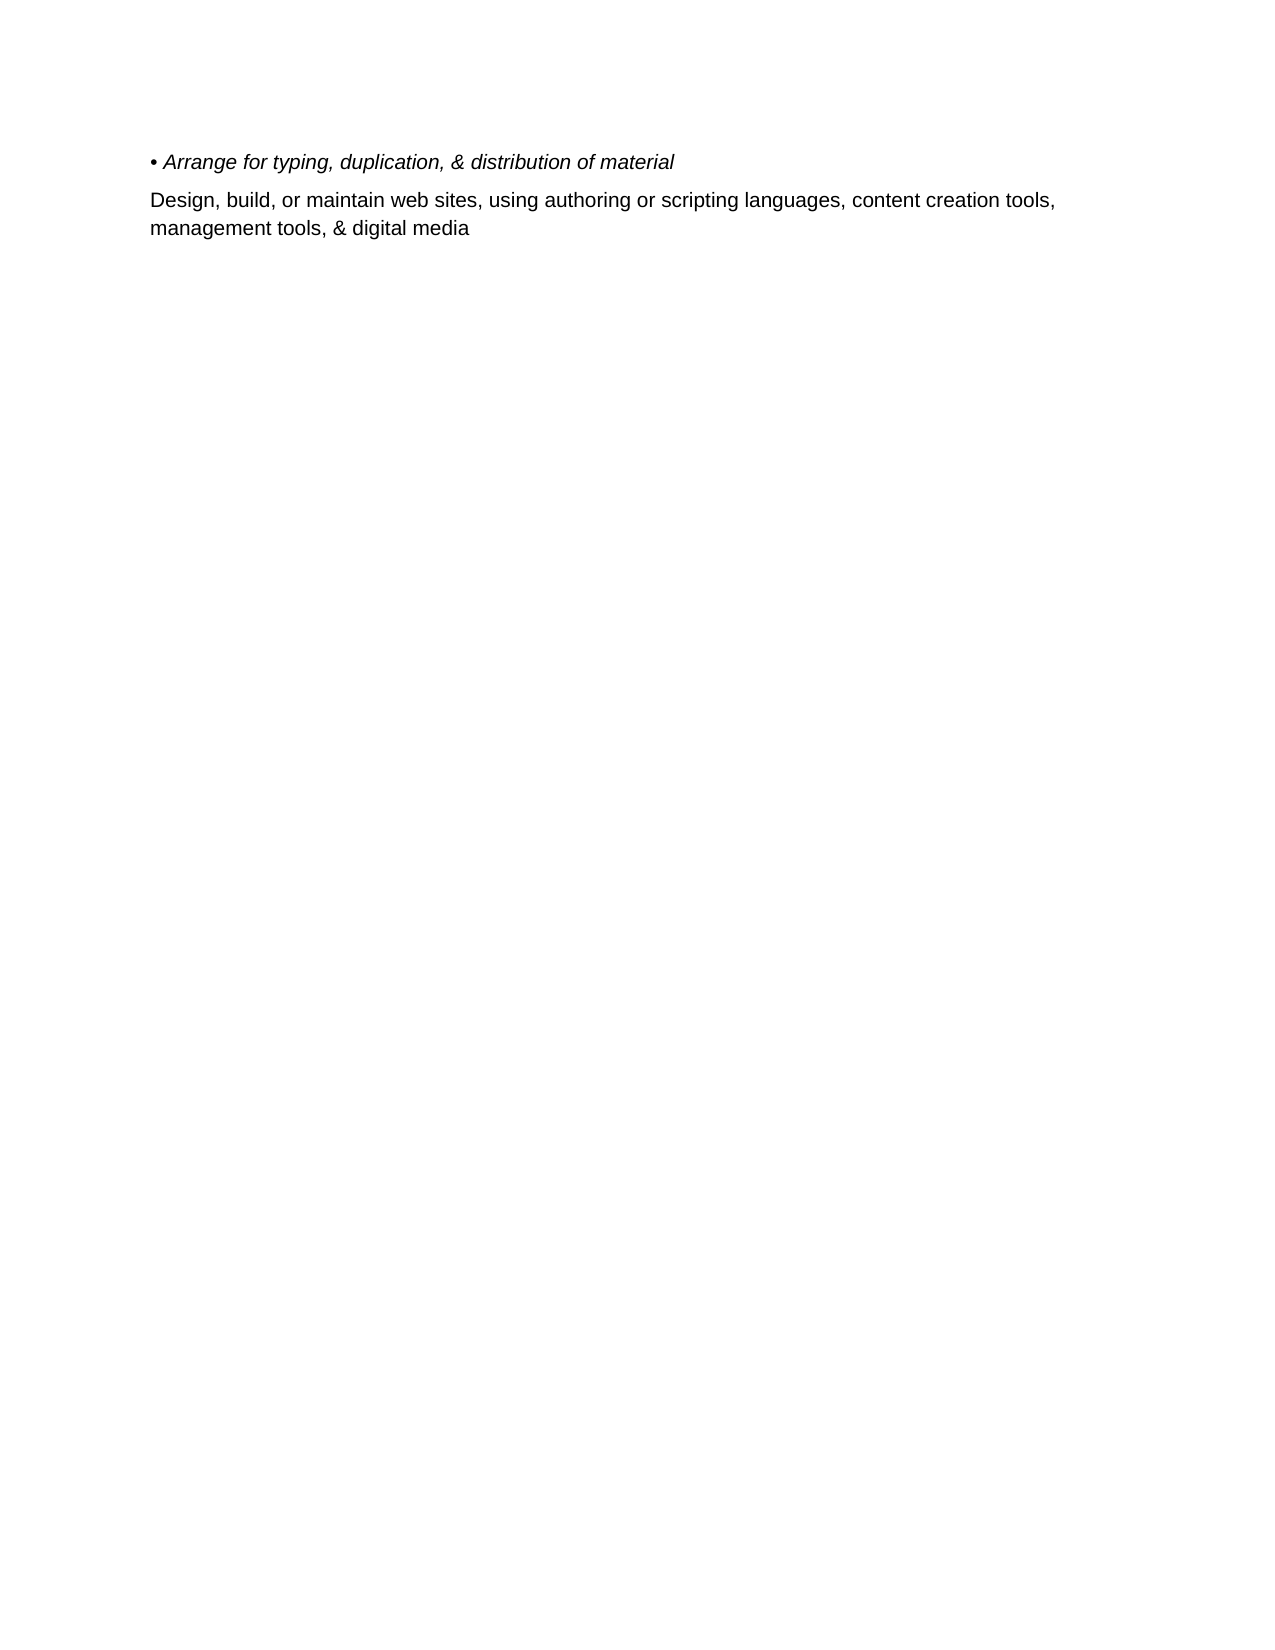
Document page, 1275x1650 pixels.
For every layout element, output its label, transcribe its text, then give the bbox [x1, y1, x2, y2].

text Design, build, or maintain web sites, using authoring or scripting languages, content creation tools, management tools, & digital media [150, 188, 1125, 239]
text • Arrange for typing, duplication, & distribution of material [150, 150, 1125, 174]
